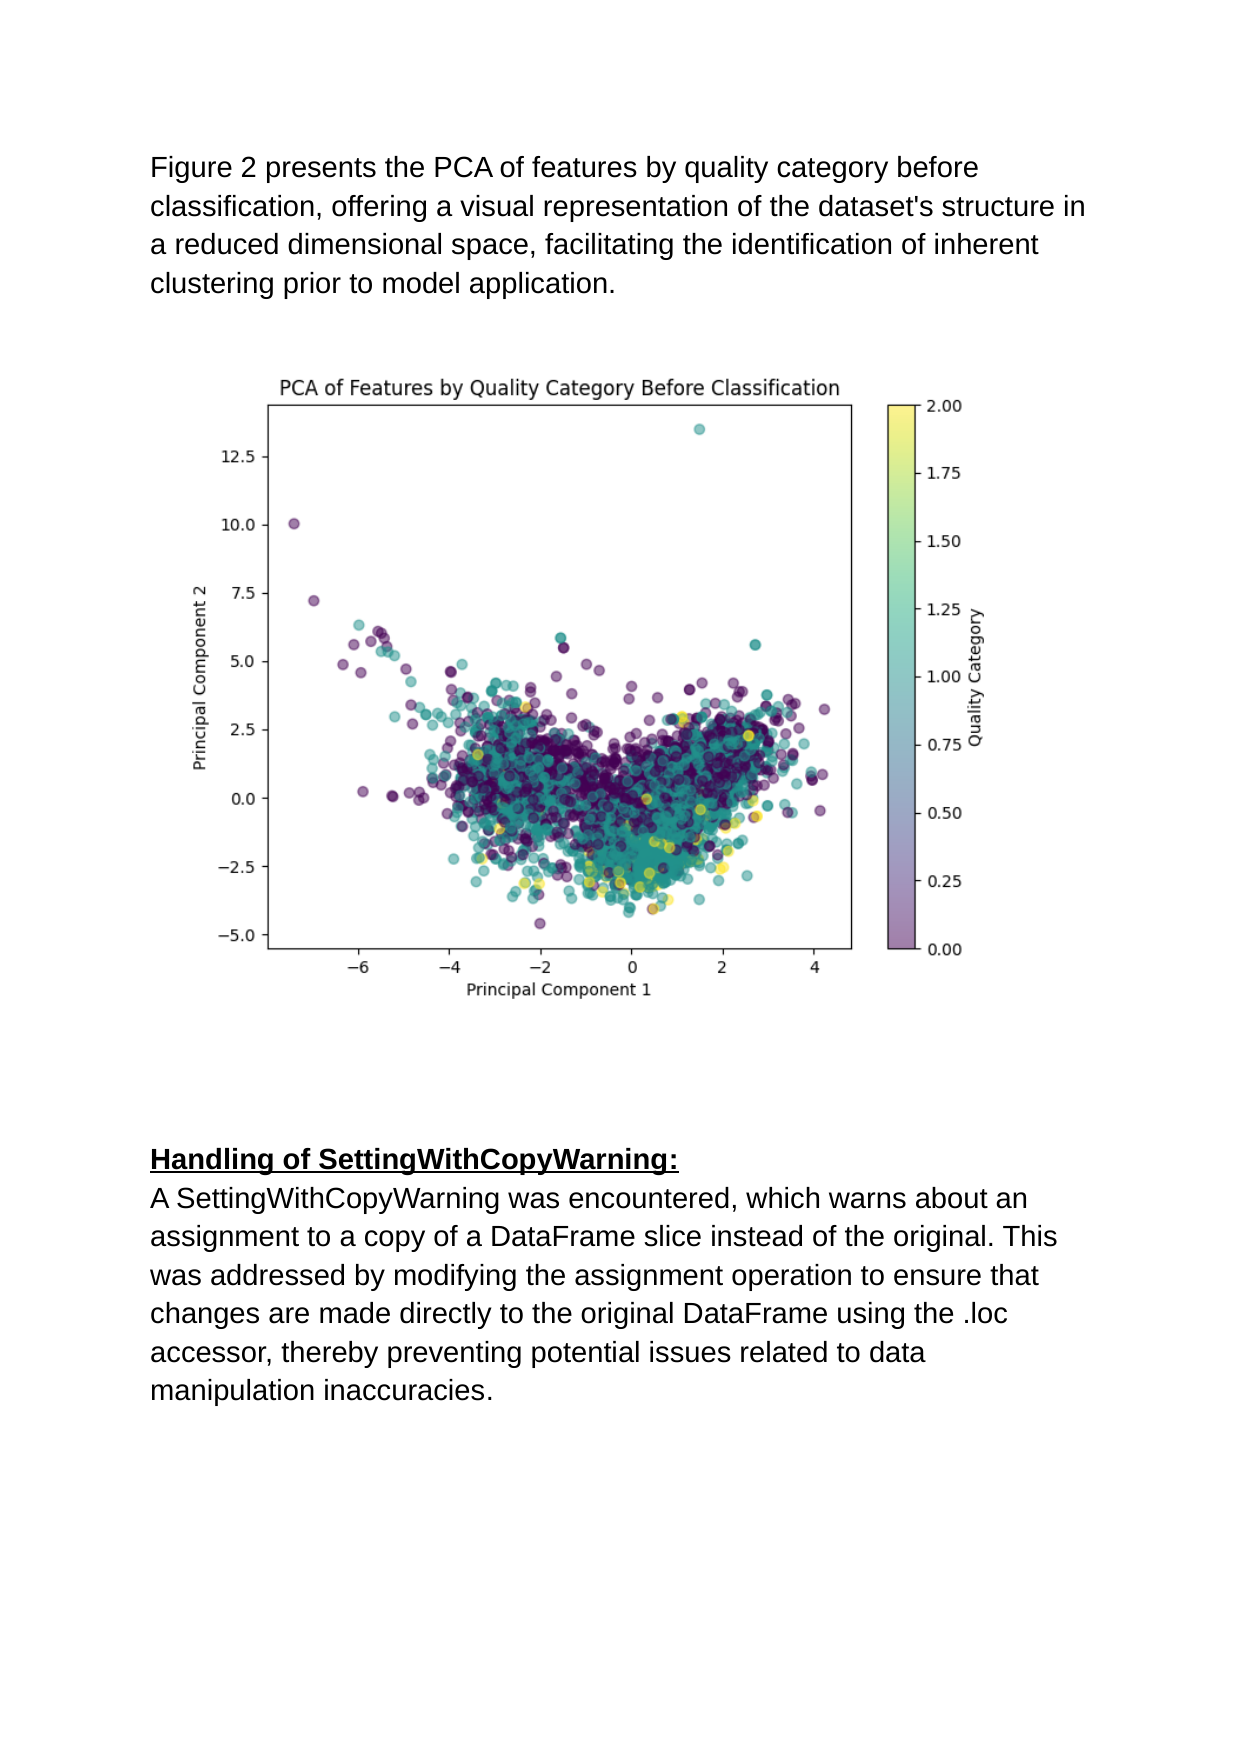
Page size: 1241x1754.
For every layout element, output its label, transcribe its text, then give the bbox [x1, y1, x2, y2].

text Handling of SettingWithCopyWarning: A SettingWithCopyWarning was encountered, which warns about an assignment to a copy of a DataFrame slice instead of the original. This was addressed by modifying the assignment operation to ensure that changes are made directly to the original DataFrame using the .loc accessor, thereby preventing potential issues related to data manipulation inaccuracies. [150, 1142, 1090, 1446]
picture [150, 320, 1091, 1026]
text Figure 2 presents the PCA of features by quality category before classification, offering a visual representation of the dataset's structure in a reduced dimensional space, facilitating the identification of inherent clustering prior to model application. [150, 150, 1090, 299]
